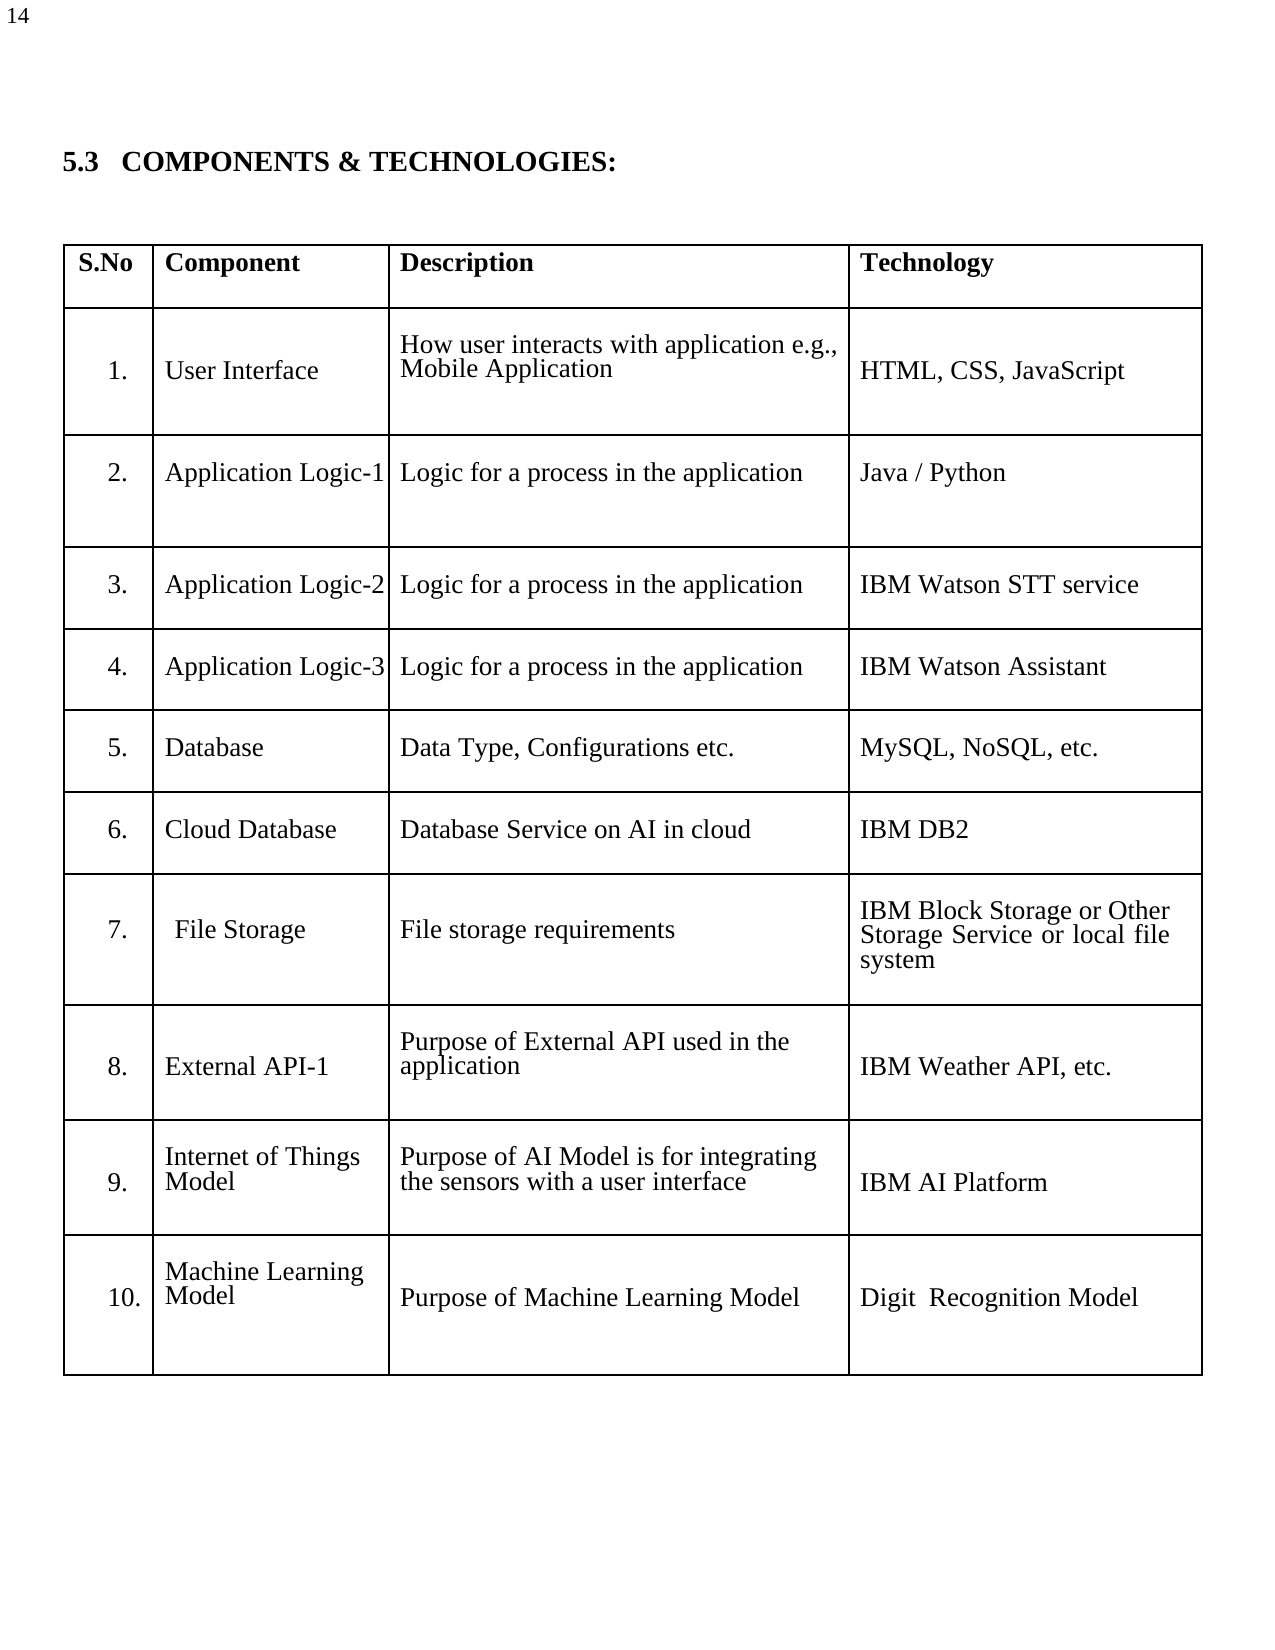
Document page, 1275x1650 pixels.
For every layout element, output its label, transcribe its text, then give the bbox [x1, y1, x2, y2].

table_cell Java / Python [850, 436, 1201, 546]
table_cell IBM AI Platform [850, 1121, 1201, 1233]
table_cell Cloud Database [154, 793, 388, 872]
table_cell 9. [65, 1121, 152, 1233]
table_cell Database [154, 711, 388, 791]
table_cell File storage requirements [390, 875, 848, 1004]
table_cell IBM Watson Assistant [850, 630, 1201, 709]
table_cell Purpose of External API used in the application [390, 1006, 848, 1119]
table_cell IBM DB2 [850, 793, 1201, 872]
table_cell 4. [65, 630, 152, 709]
table_cell IBM Block Storage or Other Storage Service or local file system [850, 875, 1201, 1004]
table_cell Purpose of Machine Learning Model [390, 1236, 848, 1374]
table_cell 5. [65, 711, 152, 791]
table_cell Internet of Things Model [154, 1121, 388, 1233]
table_cell File Storage [154, 875, 388, 1004]
table_cell Purpose of AI Model is for integrating the sensors with a user interface [390, 1121, 848, 1233]
table_cell Data Type, Configurations etc. [390, 711, 848, 791]
table_header Component [154, 246, 388, 307]
subtitle COMPONENTS & TECHNOLOGIES: [62, 144, 1242, 177]
table_cell Application Logic-3 [154, 630, 388, 709]
table_cell User Interface [154, 309, 388, 434]
table_cell Machine Learning Model [154, 1236, 388, 1374]
table_cell External API-1 [154, 1006, 388, 1119]
table_cell IBM Watson STT service [850, 548, 1201, 628]
table_header S.No [65, 246, 152, 307]
table_cell Digit Recognition Model [850, 1236, 1201, 1374]
table_header Technology [850, 246, 1201, 307]
table_cell Application Logic-2 [154, 548, 388, 628]
table_cell 1. [65, 309, 152, 434]
table_cell 2. [65, 436, 152, 546]
table_header Description [390, 246, 848, 307]
table_cell Logic for a process in the application [390, 630, 848, 709]
table_cell 8. [65, 1006, 152, 1119]
table_cell How user interacts with application e.g., Mobile Application [390, 309, 848, 434]
table_cell MySQL, NoSQL, etc. [850, 711, 1201, 791]
table_cell Logic for a process in the application [390, 548, 848, 628]
table_cell 10. [65, 1236, 152, 1374]
table_cell HTML, CSS, JavaScript [850, 309, 1201, 434]
table_cell 6. [65, 793, 152, 872]
table_cell Application Logic-1 [154, 436, 388, 546]
table_cell IBM Weather API, etc. [850, 1006, 1201, 1119]
table_cell 3. [65, 548, 152, 628]
table_cell 7. [65, 875, 152, 1004]
table_cell Database Service on AI in cloud [390, 793, 848, 872]
table_cell Logic for a process in the application [390, 436, 848, 546]
